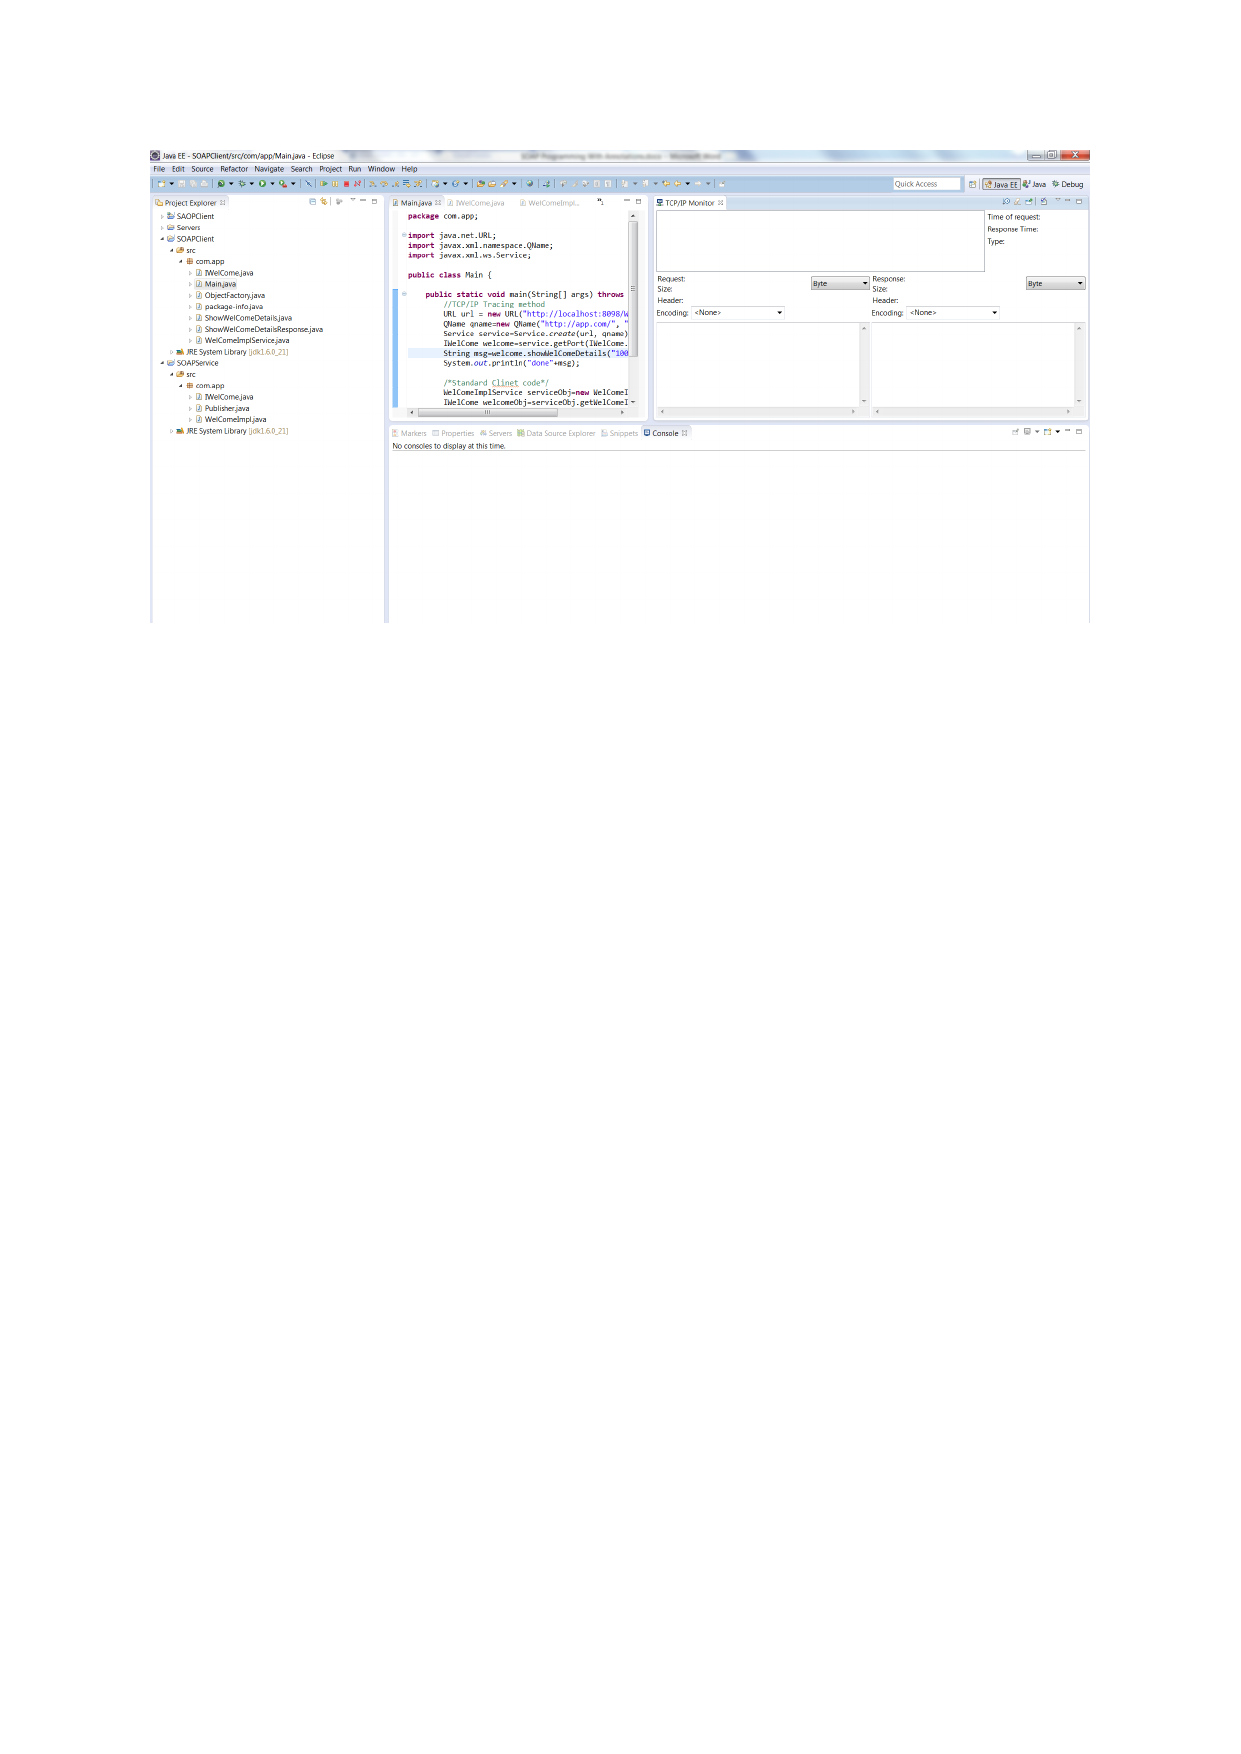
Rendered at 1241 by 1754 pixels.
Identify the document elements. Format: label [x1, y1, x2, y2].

picture [150, 150, 1090, 623]
